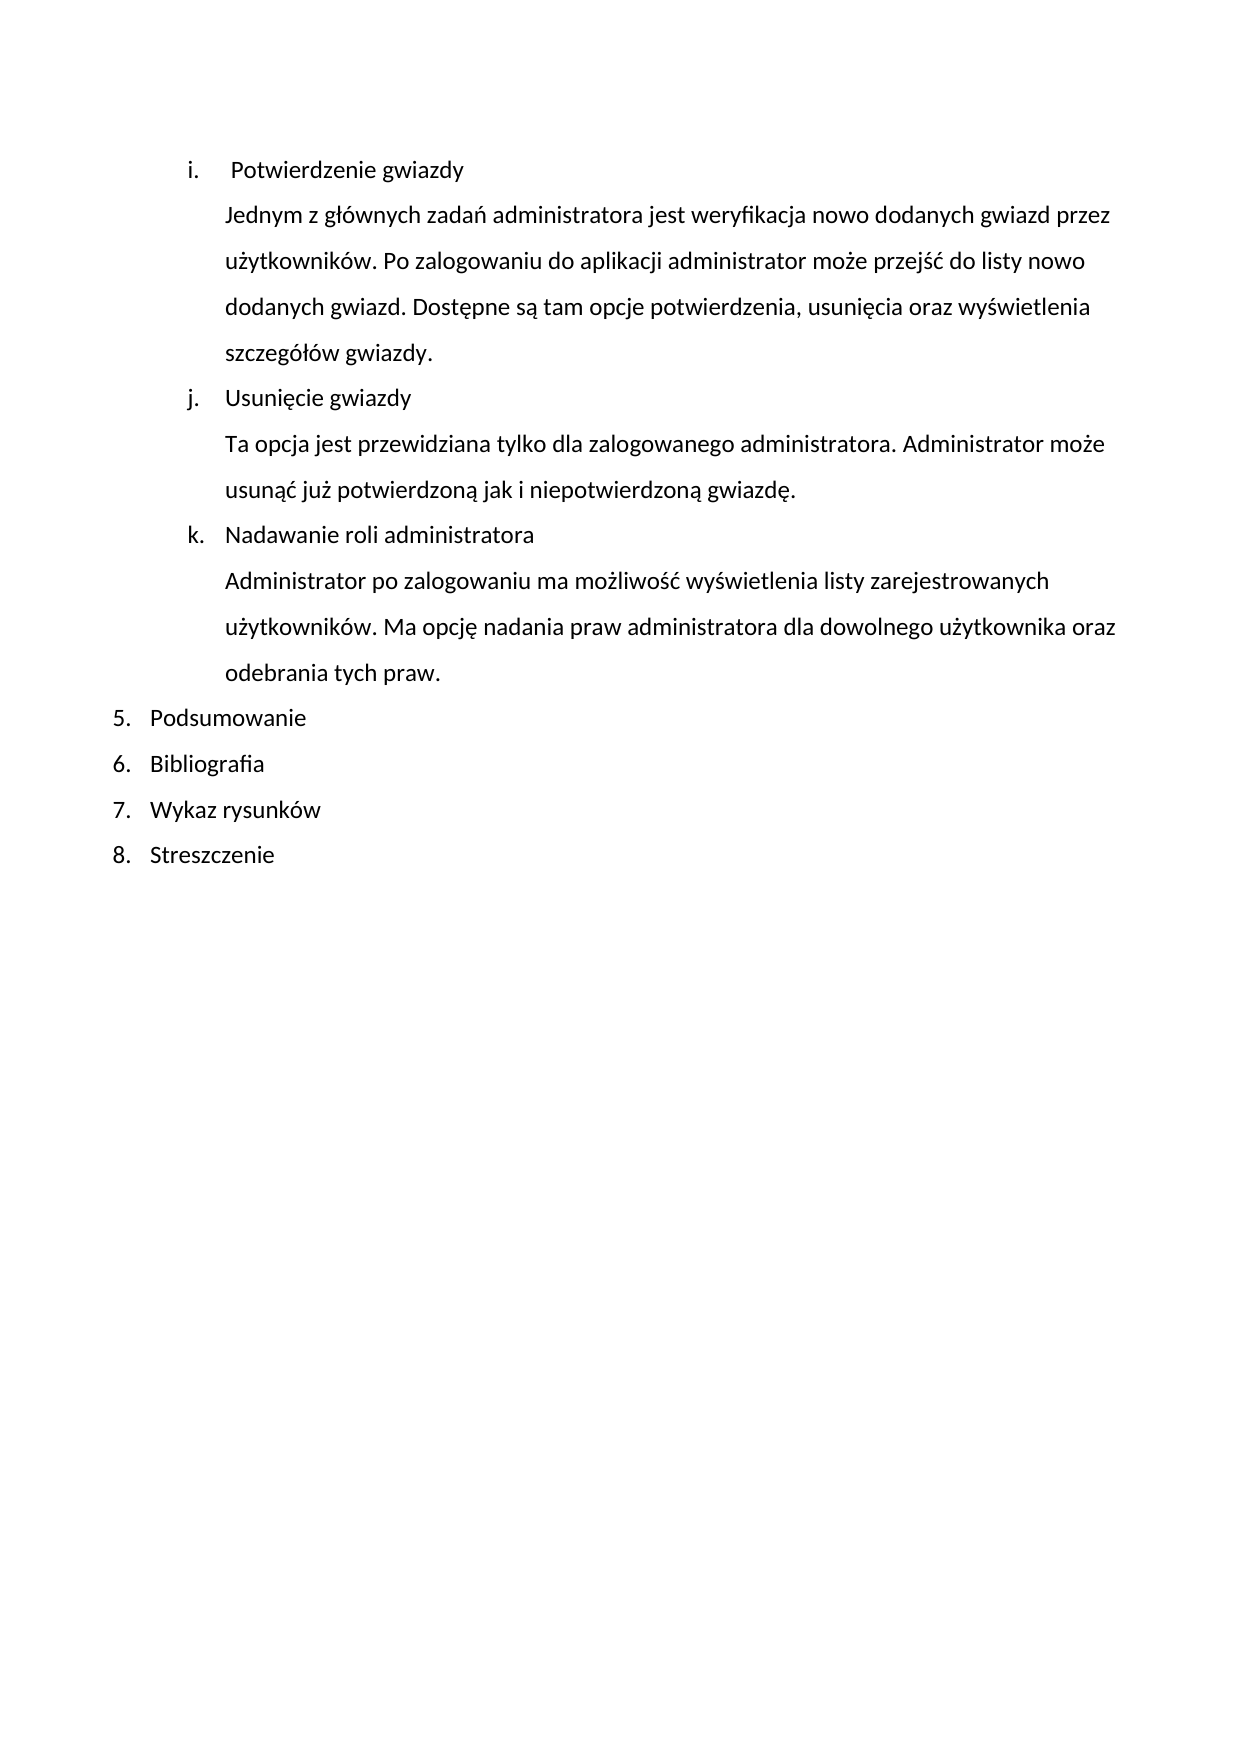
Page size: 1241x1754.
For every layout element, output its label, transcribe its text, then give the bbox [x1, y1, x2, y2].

list Usunięcie gwiazdy Ta opcja jest przewidziana tylko dla zalogowanego administratora. Administrator może usunąć już potwierdzoną jak i niepotwierdzoną gwiazdę. [187, 382, 1165, 504]
list Streszczenie [112, 840, 1165, 870]
list Bibliografia [112, 748, 1165, 779]
list Wykaz rysunków [112, 794, 1165, 824]
list Potwierdzenie gwiazdy Jednym z głównych zadań administratora jest weryfikacja nowo dodanych gwiazd przez użytkowników. Po zalogowaniu do aplikacji administrator może przejść do listy nowo dodanych gwiazd. Dostępne są tam opcje potwierdzenia, usunięcia oraz wyświetlenia szczegółów gwiazdy. [187, 154, 1165, 367]
list Nadawanie roli administratora Administrator po zalogowaniu ma możliwość wyświetlenia listy zarejestrowanych użytkowników. Ma opcję nadania praw administratora dla dowolnego użytkownika oraz odebrania tych praw. [187, 519, 1165, 687]
list Podsumowanie [112, 702, 1165, 733]
